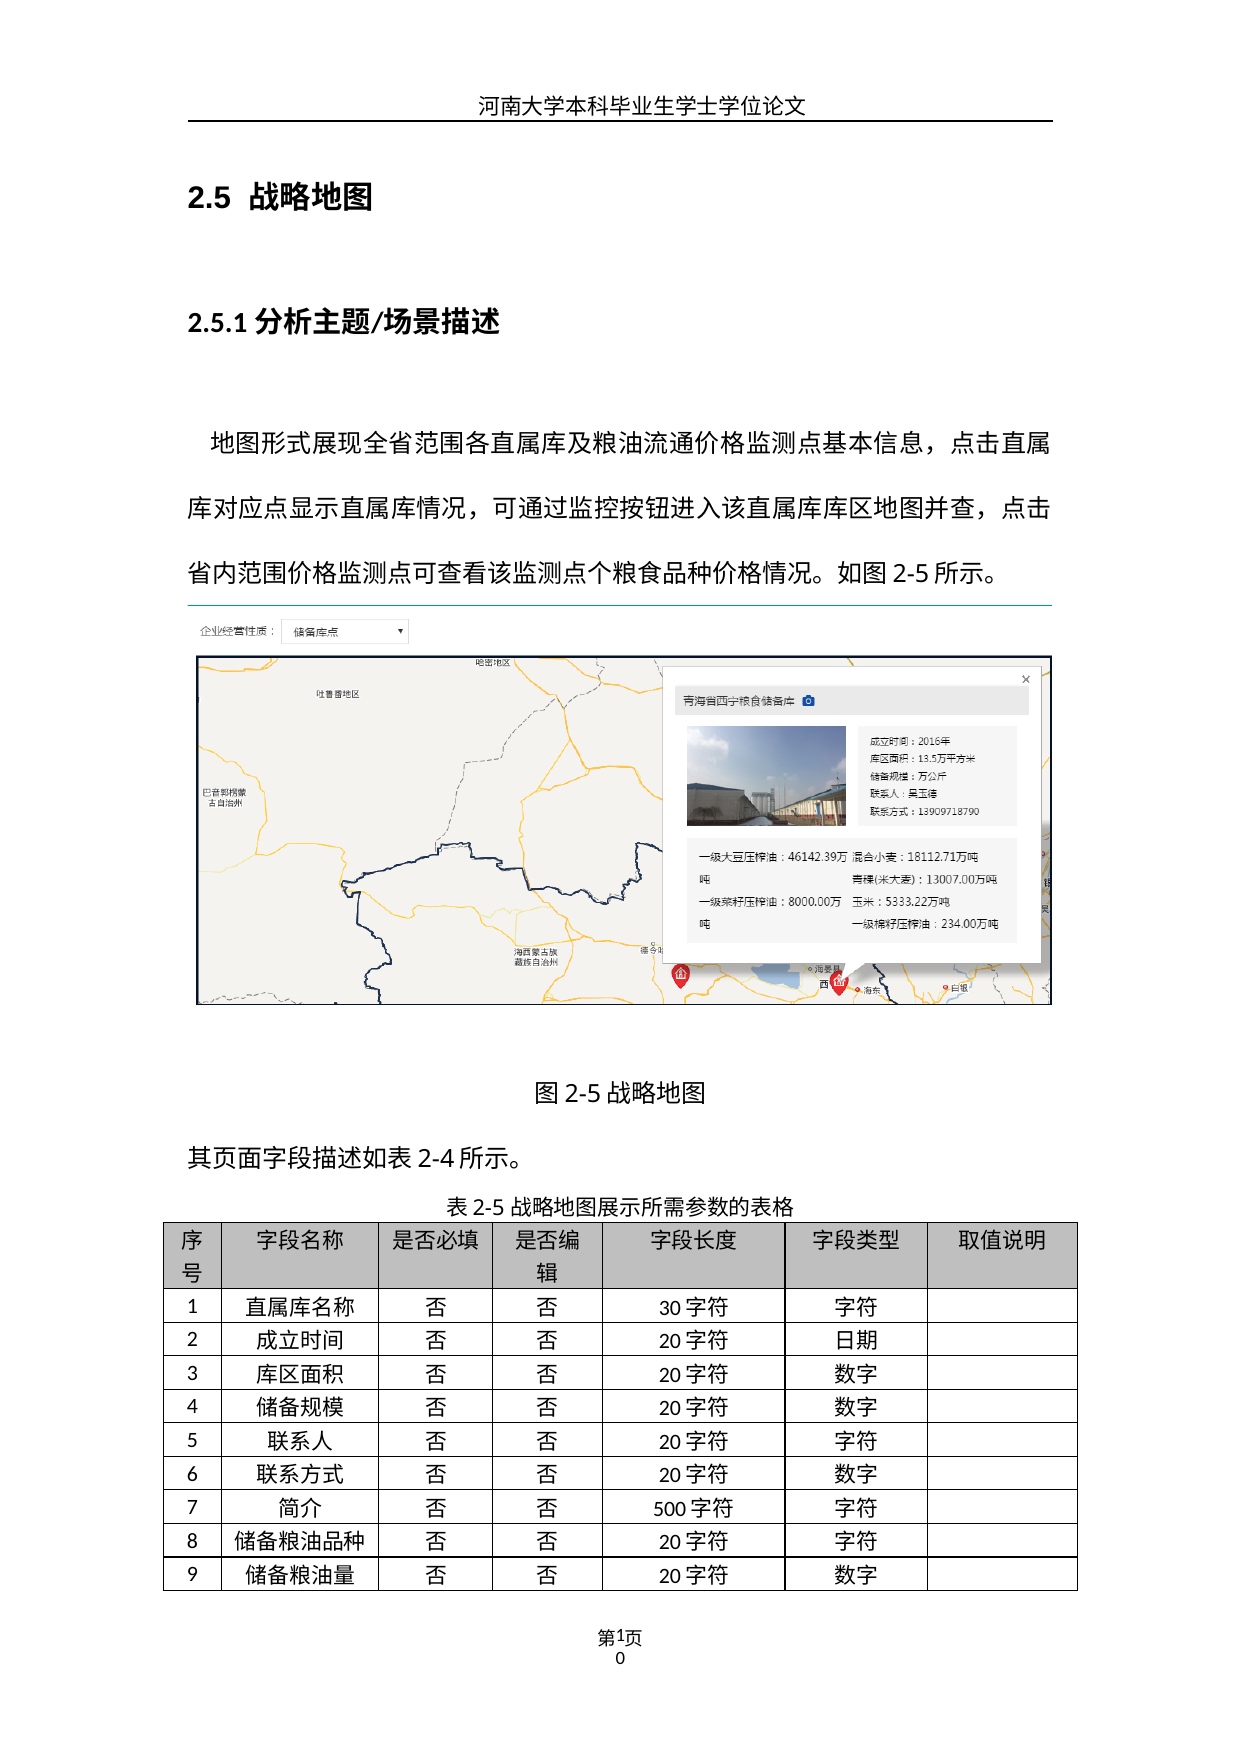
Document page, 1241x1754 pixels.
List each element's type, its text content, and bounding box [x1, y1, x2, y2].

table_cell 数字 [786, 1356, 927, 1389]
table_cell [928, 1524, 1077, 1556]
table_cell 字符 [786, 1524, 927, 1556]
table_cell 3 [164, 1356, 221, 1389]
table_cell 20字符 [603, 1423, 784, 1456]
table_cell 库区面积 [222, 1356, 378, 1389]
table_cell 日期 [786, 1323, 927, 1355]
table_cell 否 [493, 1390, 602, 1422]
subtitle 2.5.1 分析主题/场景描述 [187, 287, 1053, 352]
table_cell [928, 1457, 1077, 1489]
table_cell 储备粮油量 [222, 1558, 378, 1590]
table_cell 否 [493, 1558, 602, 1590]
table_cell 储备规模 [222, 1390, 378, 1422]
table_cell 否 [379, 1524, 492, 1556]
table_cell 9 [164, 1558, 221, 1590]
table_cell 5 [164, 1423, 221, 1456]
table_cell 否 [493, 1524, 602, 1556]
table_cell 否 [493, 1323, 602, 1355]
table_cell 字符 [786, 1423, 927, 1456]
table_cell 否 [493, 1289, 602, 1322]
table_cell 数字 [786, 1457, 927, 1489]
table_header 字段长度 [603, 1223, 784, 1288]
table_cell 储备粮油品种 [222, 1524, 378, 1556]
text 其页面字段描述如表2-4所示。 [187, 1124, 1053, 1189]
table_cell 500字符 [603, 1490, 784, 1523]
table_cell 字符 [786, 1490, 927, 1523]
table_cell 否 [379, 1323, 492, 1355]
table_cell [928, 1356, 1077, 1389]
table_cell 否 [379, 1289, 492, 1322]
table_cell [928, 1323, 1077, 1355]
table_cell 20字符 [603, 1356, 784, 1389]
subtitle 2.5 战略地图 [187, 162, 1053, 227]
table_cell 联系人 [222, 1423, 378, 1456]
table_header 字段类型 [786, 1223, 927, 1288]
table_cell 1 [164, 1289, 221, 1322]
table_cell 简介 [222, 1490, 378, 1523]
table_cell 8 [164, 1524, 221, 1556]
table_cell 6 [164, 1457, 221, 1489]
table_cell 联系方式 [222, 1457, 378, 1489]
table_cell 否 [379, 1558, 492, 1590]
text 地图形式展现全省范围各直属库及粮油流通价格监测点基本信息，点击直属库对应点显示直属库情况，可通过监控按钮进入该直属库库区地图并查，点击省内范围价格监测点可查看该监测点个粮食品种价格情况。如图2-5所示。 [187, 409, 1053, 604]
table_cell 否 [379, 1490, 492, 1523]
table_cell 否 [379, 1423, 492, 1456]
text 图2-5战略地图 [187, 1059, 1053, 1124]
table_cell 否 [493, 1490, 602, 1523]
table_cell 20字符 [603, 1524, 784, 1556]
table_cell 20字符 [603, 1390, 784, 1422]
table_cell 30字符 [603, 1289, 784, 1322]
table_cell 4 [164, 1390, 221, 1422]
table_cell [928, 1390, 1077, 1422]
table_cell [928, 1423, 1077, 1456]
text 表2-5 战略地图展示所需参数的表格 [187, 1189, 1053, 1222]
table_cell 字符 [786, 1289, 927, 1322]
table_cell 否 [379, 1356, 492, 1389]
table_header 是否编辑 [493, 1223, 602, 1288]
table_header 取值说明 [928, 1223, 1077, 1288]
table_cell [928, 1558, 1077, 1590]
table_cell [928, 1289, 1077, 1322]
table_header 序号 [164, 1223, 221, 1288]
table_cell 数字 [786, 1558, 927, 1590]
picture [187, 607, 1052, 1005]
table_cell 否 [493, 1423, 602, 1456]
table_cell 直属库名称 [222, 1289, 378, 1322]
table_cell 否 [493, 1356, 602, 1389]
table_header 是否必填 [379, 1223, 492, 1288]
table_cell 数字 [786, 1390, 927, 1422]
table_cell 否 [379, 1457, 492, 1489]
table_cell 否 [379, 1390, 492, 1422]
table_cell 成立时间 [222, 1323, 378, 1355]
table_cell 2 [164, 1323, 221, 1355]
table_cell 20字符 [603, 1558, 784, 1590]
table_cell 7 [164, 1490, 221, 1523]
table_cell 20字符 [603, 1457, 784, 1489]
table_cell [928, 1490, 1077, 1523]
table_header 字段名称 [222, 1223, 378, 1288]
table_cell 否 [493, 1457, 602, 1489]
table_cell 20字符 [603, 1323, 784, 1355]
